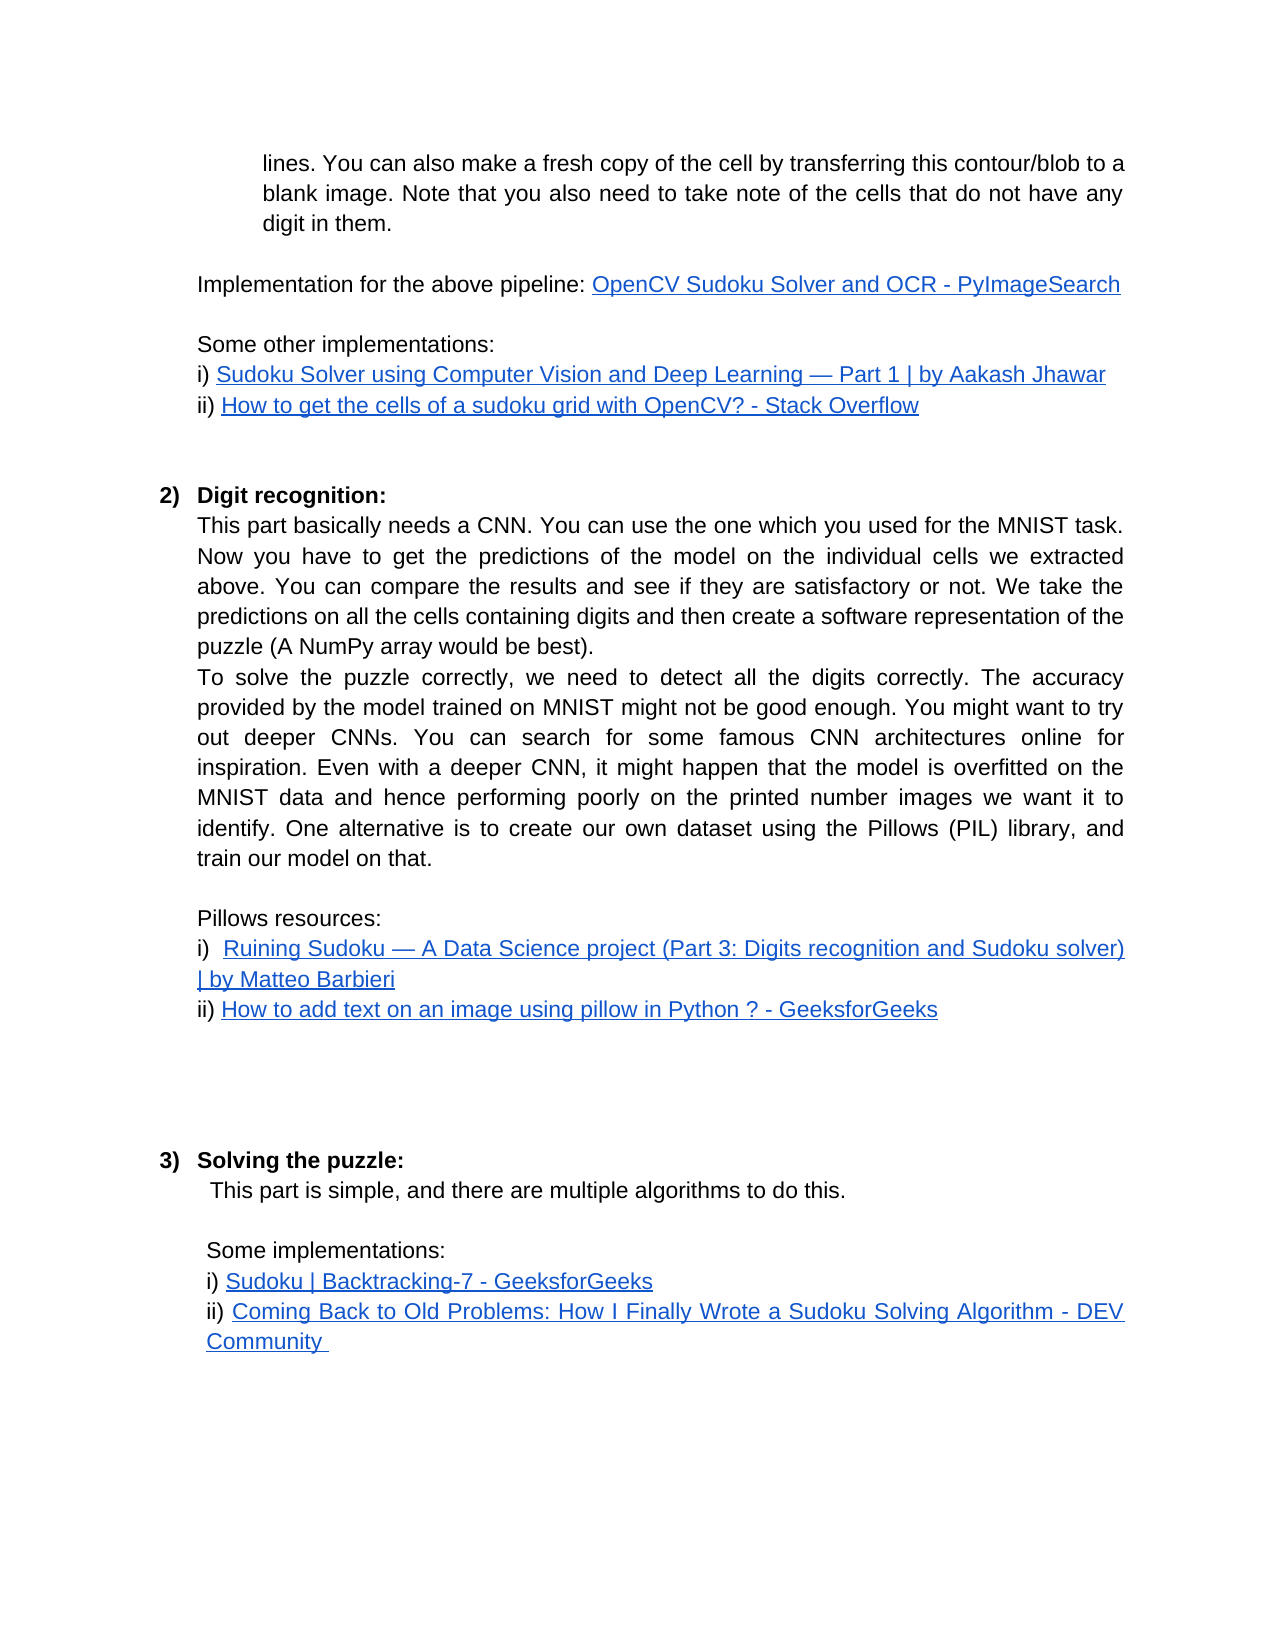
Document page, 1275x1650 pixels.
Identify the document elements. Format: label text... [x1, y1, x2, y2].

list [225, 150, 1125, 237]
text To solve the puzzle correctly, we need to detect all the digits correctly. The accuracy provided by the model trained on MNIST might not be good enough. You might want to try out deeper CNNs. You can search for some famous CNN architectures online for inspiration. Even with a deeper CNN, it might happen that the model is overfitted on the MNIST data and hence performing poorly on the printed number images we want it to identify. One alternative is to create our own dataset using the Pillows (PIL) library, and train our model on that. [197, 663, 1125, 871]
text ii) How to get the cells of a sudoku grid with OpenCV? - Stack Overflow [197, 392, 1125, 418]
text This part basically needs a CNN. You can use the one which you used for the MNIST task. Now you have to get the predictions of the model on the individual cells we extracted above. You can compare the results and see if they are satisfactory or not. We take the predictions on all the cells containing digits and then create a software representation of the puzzle (A NumPy array would be best). [197, 512, 1125, 660]
text Implementation for the above pipeline: OpenCV Sudoku Solver and OCR - PyImageSearch [197, 271, 1125, 297]
text i) Sudoku Solver using Computer Vision and Deep Learning — Part 1 | by Aakash Jhawar [197, 361, 1125, 388]
list Digit recognition: [159, 482, 1125, 509]
text ii) How to add text on an image using pillow in Python ? - GeeksforGeeks [197, 996, 1125, 1022]
text ii) Coming Back to Old Problems: How I Finally Wrote a Sudoku Solving Algorithm - DEV Community 👩‍💻👨‍💻 [206, 1298, 1125, 1354]
text i) Ruining Sudoku — A Data Science project (Part 3: Digits recognition and Sudoku solver) | by Matteo Barbieri [197, 935, 1125, 992]
text i) Sudoku | Backtracking-7 - GeeksforGeeks [206, 1268, 1125, 1294]
text This part is simple, and there are multiple algorithms to do this. [197, 1177, 1125, 1203]
text Some other implementations: [197, 331, 1125, 358]
text Pillows resources: [197, 905, 1125, 932]
text Some implementations: [206, 1237, 1125, 1264]
list Solving the puzzle: [159, 1147, 1125, 1173]
